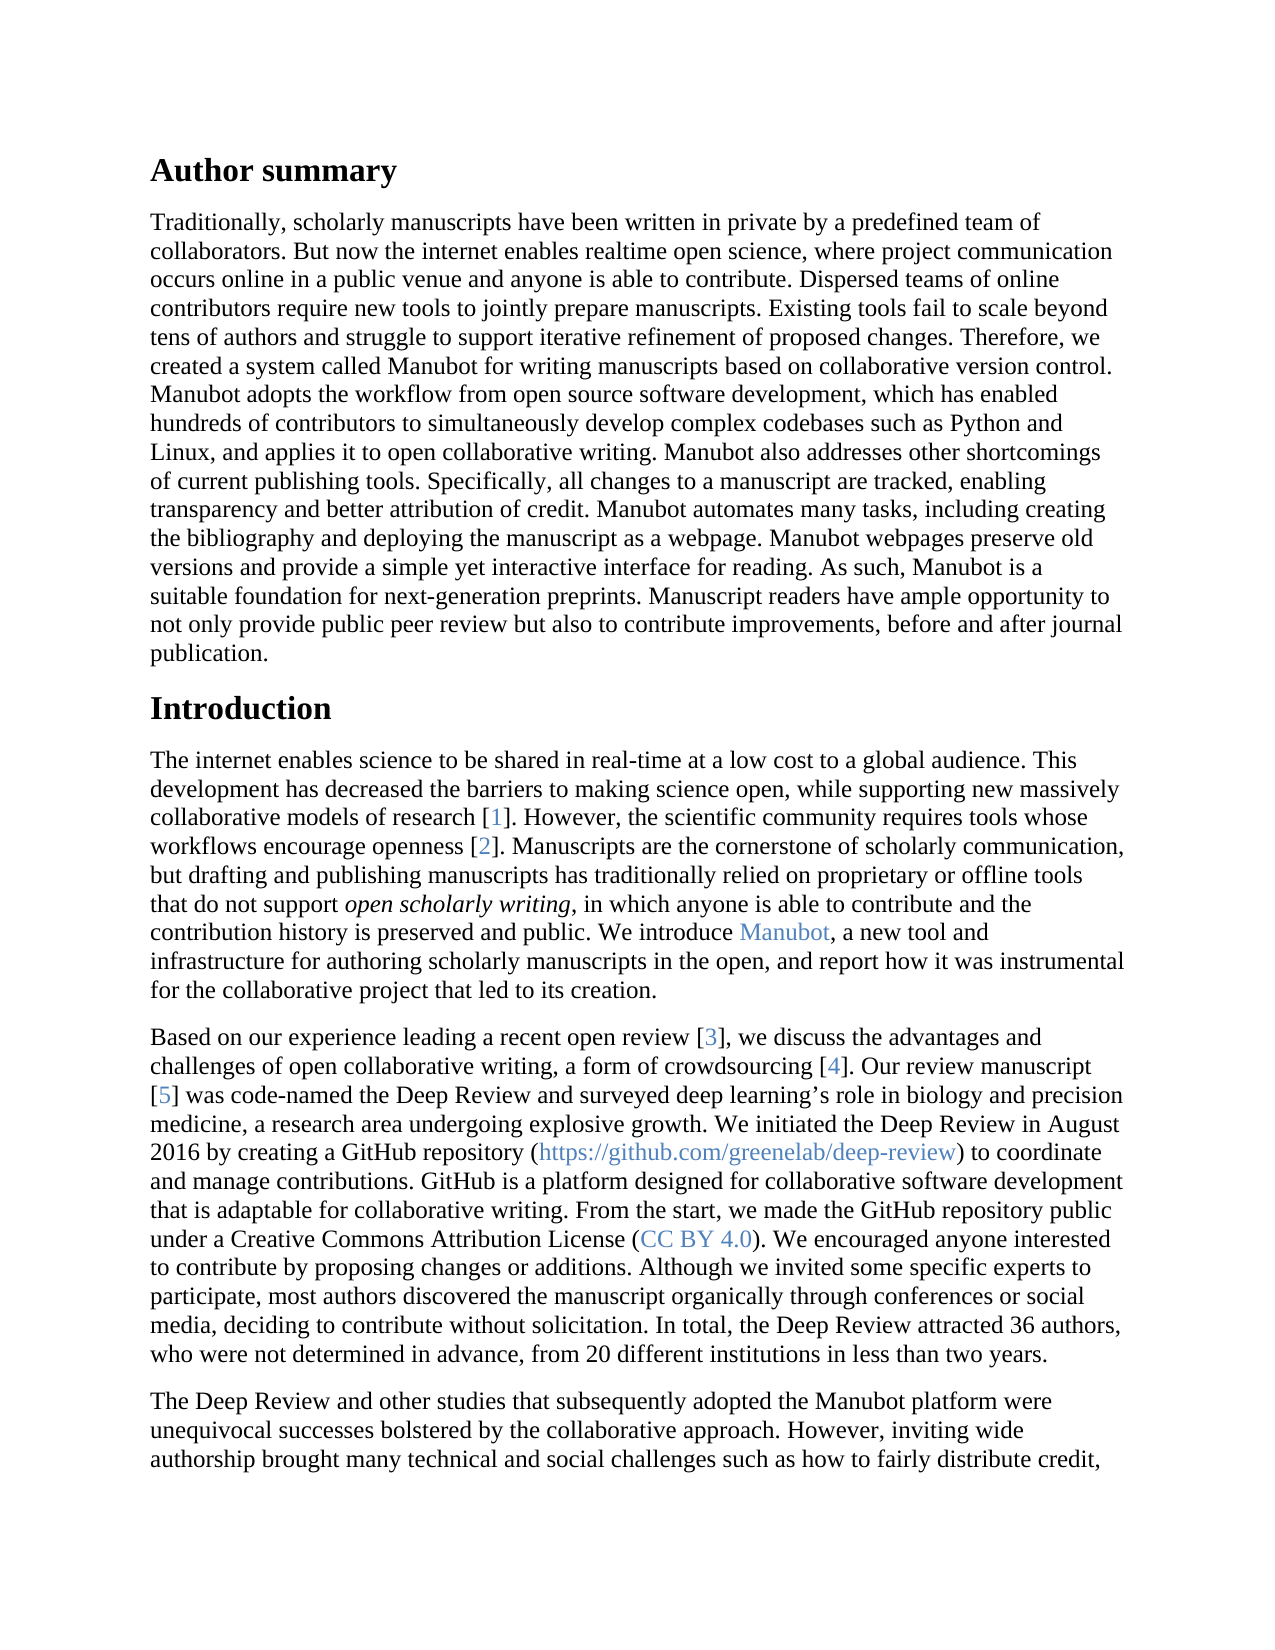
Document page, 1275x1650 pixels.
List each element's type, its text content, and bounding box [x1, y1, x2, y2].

text The internet enables science to be shared in real-time at a low cost to a global audience. This development has decreased the barriers to making science open, while supporting new massively collaborative models of research [1]. However, the scientific community requires tools whose workflows encourage openness [2]. Manuscripts are the cornerstone of scholarly communication, but drafting and publishing manuscripts has traditionally relied on proprietary or offline tools that do not support open scholarly writing, in which anyone is able to contribute and the contribution history is preserved and public. We introduce Manubot, a new tool and infrastructure for authoring scholarly manuscripts in the open, and report how it was instrumental for the collaborative project that led to its creation. [150, 745, 1125, 1004]
subtitle Author summary [150, 150, 1125, 188]
text Based on our experience leading a recent open review [3], we discuss the advantages and challenges of open collaborative writing, a form of crowdsourcing [4]. Our review manuscript [5] was code-named the Deep Review and surveyed deep learning’s role in biology and precision medicine, a research area undergoing explosive growth. We initiated the Deep Review in August 2016 by creating a GitHub repository (https://github.com/greenelab/deep-review) to coordinate and manage contributions. GitHub is a platform designed for collaborative software development that is adaptable for collaborative writing. From the start, we made the GitHub repository public under a Creative Commons Attribution License (CC BY 4.0). We encouraged anyone interested to contribute by proposing changes or additions. Although we invited some specific experts to participate, most authors discovered the manuscript organically through conferences or social media, deciding to contribute without solicitation. In total, the Deep Review attracted 36 authors, who were not determined in advance, from 20 different institutions in less than two years. [150, 1022, 1125, 1367]
text Traditionally, scholarly manuscripts have been written in private by a predefined team of collaborators. But now the internet enables realtime open science, where project communication occurs online in a public venue and anyone is able to contribute. Dispersed teams of online contributors require new tools to jointly prepare manuscripts. Existing tools fail to scale beyond tens of authors and struggle to support iterative refinement of proposed changes. Therefore, we created a system called Manubot for writing manuscripts based on collaborative version control. Manubot adopts the workflow from open source software development, which has enabled hundreds of contributors to simultaneously develop complex codebases such as Python and Linux, and applies it to open collaborative writing. Manubot also addresses other shortcomings of current publishing tools. Specifically, all changes to a manuscript are tracked, enabling transparency and better attribution of credit. Manubot automates many tasks, including creating the bibliography and deploying the manuscript as a webpage. Manubot webpages preserve old versions and provide a simple yet interactive interface for reading. As such, Manubot is a suitable foundation for next-generation preprints. Manuscript readers have ample opportunity to not only provide public peer review but also to contribute improvements, before and after journal publication. [150, 207, 1125, 667]
subtitle Introduction [150, 688, 1125, 726]
